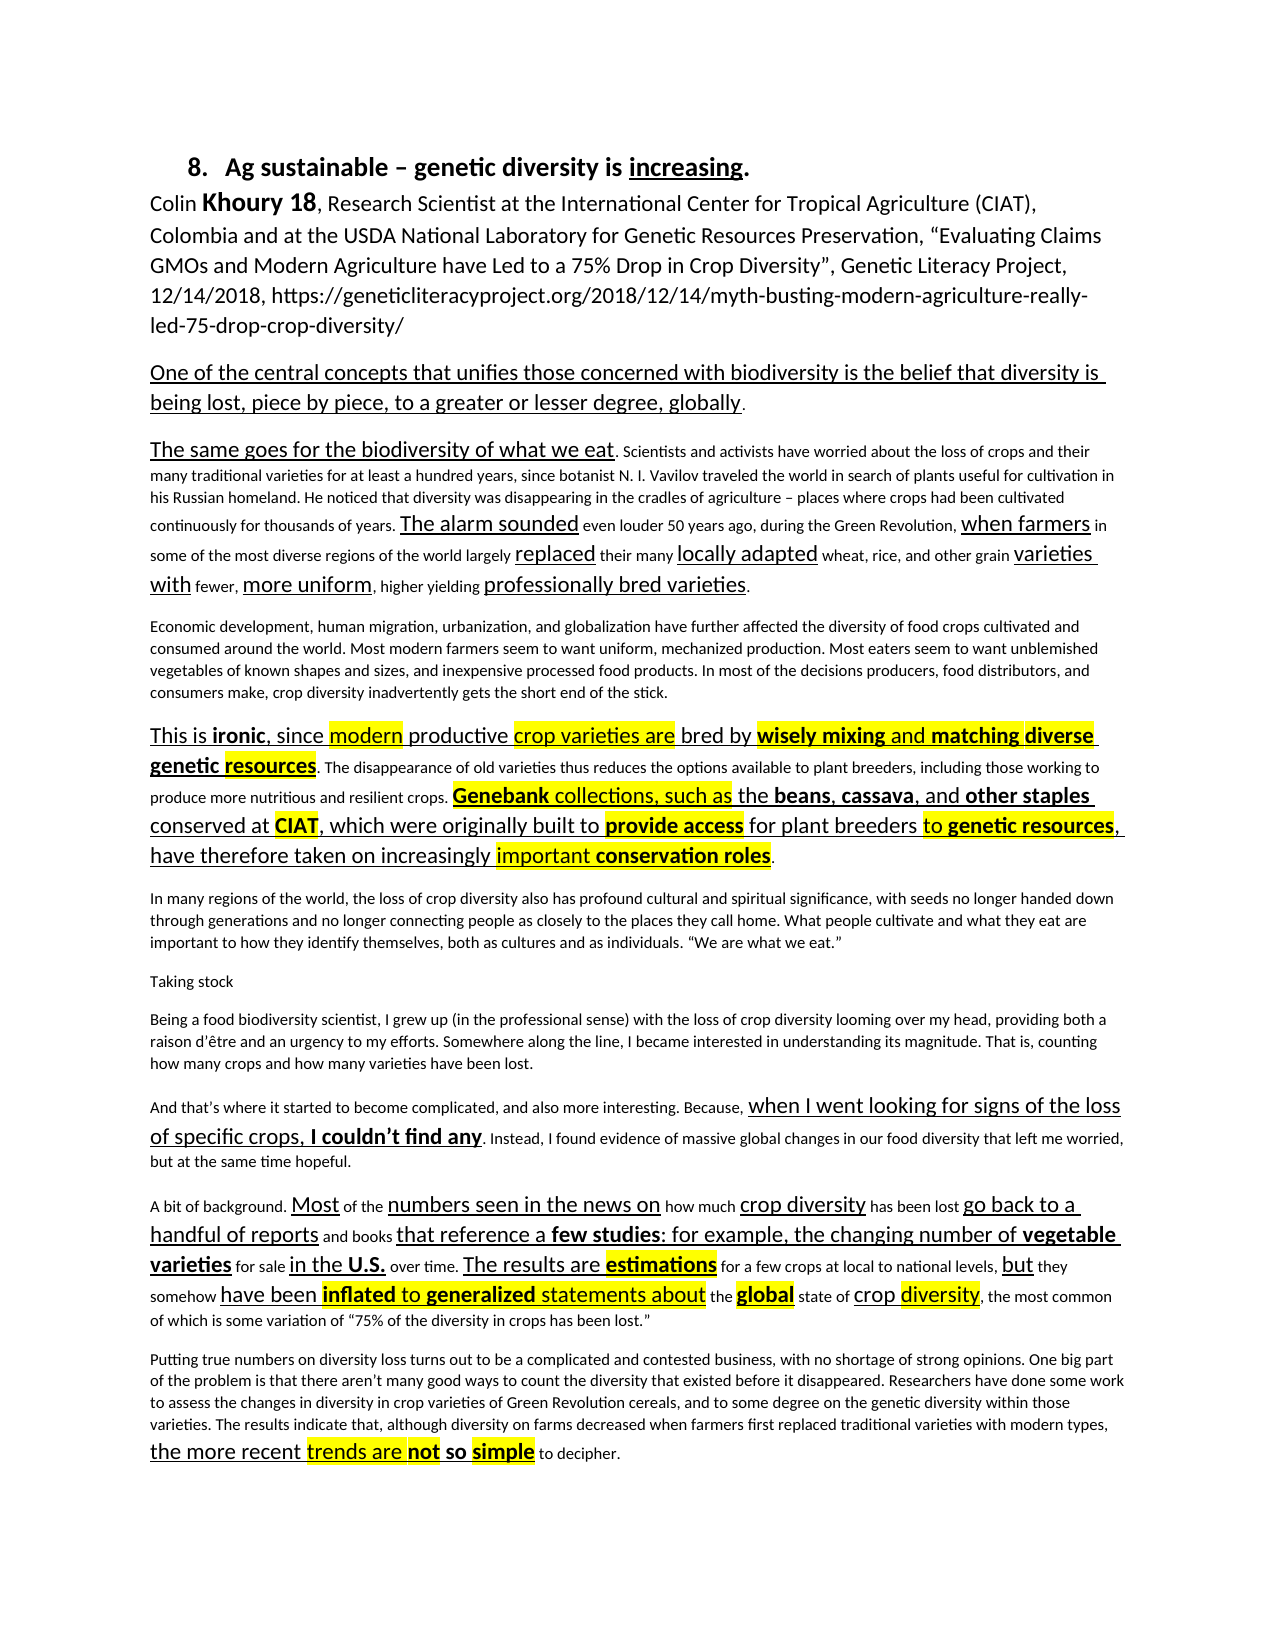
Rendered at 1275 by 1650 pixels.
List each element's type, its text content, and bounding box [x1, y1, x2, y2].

text A bit of background. Most of the numbers seen in the news on how much crop diversity has been lost go back to a handful of reports and books that reference a few studies: for example, the changing number of vegetable varieties for sale in the U.S. over time. The results are estimations for a few crops at local to national levels, but they somehow have been inflated to generalized statements about the global state of crop diversity, the most common of which is some variation of “75% of the diversity in crops has been lost.” [150, 1190, 1125, 1331]
text And that’s where it started to become complicated, and also more interesting. Because, when I went looking for signs of the loss of specific crops, I couldn’t find any. Instead, I found evidence of massive global changes in our food diversity that left me worried, but at the same time hopeful. [150, 1092, 1125, 1172]
text Putting true numbers on diversity loss turns out to be a complicated and contested business, with no shortage of strong opinions. One big part of the problem is that there aren’t many good ways to count the diversity that existed before it disappeared. Researchers have done some work to assess the changes in diversity in crop varieties of Green Revolution cereals, and to some degree on the genetic diversity within those varieties. The results indicate that, although diversity on farms decreased when farmers first replaced traditional varieties with modern types, the more recent trends are not so simple to decipher. [150, 1349, 1125, 1465]
text Economic development, human migration, urbanization, and globalization have further affected the diversity of food crops cultivated and consumed around the world. Most modern farmers seem to want uniform, mechanized production. Most eaters seem to want unblemished vegetables of known shapes and sizes, and inexpensive processed food products. In most of the decisions producers, food distributors, and consumers make, crop diversity inadvertently gets the short end of the stick. [150, 617, 1125, 703]
subtitle Ag sustainable – genetic diversity is increasing. [187, 150, 1125, 183]
text One of the central concepts that unifies those concerned with biodiversity is the belief that diversity is being lost, piece by piece, to a greater or lesser degree, globally. [150, 358, 1125, 417]
text The same goes for the biodiversity of what we eat. Scientists and activists have worried about the loss of crops and their many traditional varieties for at least a hundred years, since botanist N. I. Vavilov traveled the world in search of plants useful for cultivation in his Russian homeland. He noticed that diversity was disappearing in the cradles of agriculture – places where crops had been cultivated continuously for thousands of years. The alarm sounded even louder 50 years ago, during the Green Revolution, when farmers in some of the most diverse regions of the world largely replaced their many locally adapted wheat, rice, and other grain varieties with fewer, more uniform, higher yielding professionally bred varieties. [150, 435, 1125, 598]
text Being a food biodiversity scientist, I grew up (in the professional sense) with the loss of crop diversity looming over my head, providing both a raison d’être and an urgency to my efforts. Somewhere along the line, I became interested in understanding its magnitude. That is, counting how many crops and how many varieties have been lost. [150, 1009, 1125, 1073]
text This is ironic, since modern productive crop varieties are bred by wisely mixing and matching diverse genetic resources. The disappearance of old varieties thus reduces the options available to plant breeders, including those working to produce more nutritious and resilient crops. Genebank collections, such as the beans, cassava, and other staples conserved at CIAT, which were originally built to provide access for plant breeders to genetic resources, have therefore taken on increasingly important conservation roles. [150, 837, 1125, 870]
text In many regions of the world, the loss of crop diversity also has profound cultural and spiritual significance, with seeds no longer handed down through generations and no longer connecting people as closely to the places they call home. What people cultivate and what they eat are important to how they identify themselves, both as cultures and as individuals. “We are what we eat.” [150, 888, 1125, 953]
text Taking stock [150, 971, 1125, 991]
text This is ironic, since modern productive crop varieties are bred by wisely mixing and matching diverse genetic resources. The disappearance of old varieties thus reduces the options available to plant breeders, including those working to produce more nutritious and resilient crops. Genebank collections, such as the beans, cassava, and other staples conserved at CIAT, which were originally built to provide access for plant breeders to genetic resources, have therefore taken on increasingly important conservation roles. [150, 721, 1125, 836]
text Colin Khoury 18, Research Scientist at the International Center for Tropical Agriculture (CIAT), Colombia and at the USDA National Laboratory for Genetic Resources Preservation, “Evaluating Claims GMOs and Modern Agriculture have Led to a 75% Drop in Crop Diversity”, Genetic Literacy Project, 12/14/2018, https://geneticliteracyproject.org/2018/12/14/myth-busting-modern-agriculture-really-led-75-drop-crop-diversity/ [150, 186, 1125, 339]
